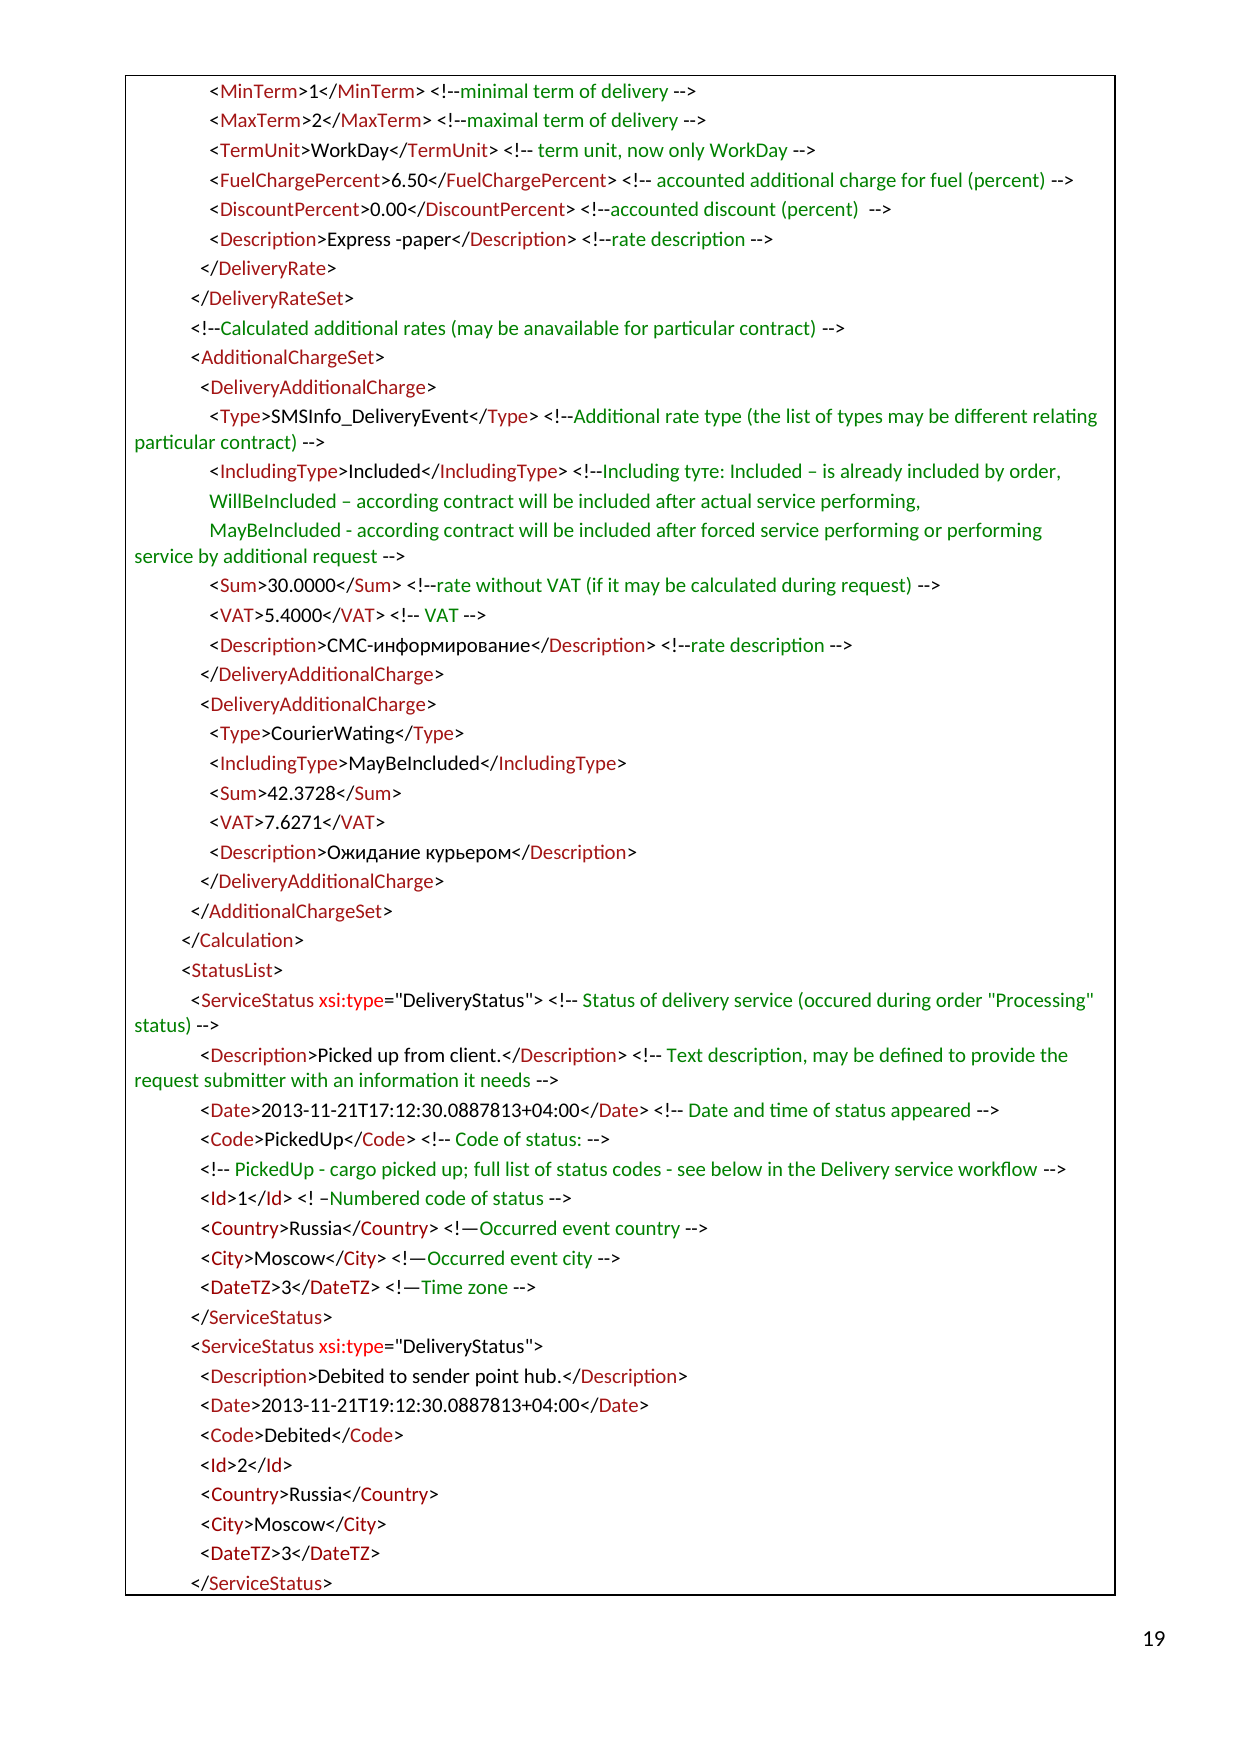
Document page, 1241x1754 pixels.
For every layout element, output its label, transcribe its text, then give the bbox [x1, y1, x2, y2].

text <Description>Debited to sender point hub.</Description> [126, 1360, 1114, 1388]
text <DateTZ>3</DateTZ> <!—Time zone --> [126, 1271, 1114, 1300]
text <Type>CourierWating</Type> [126, 717, 1114, 746]
text <FuelChargePercent>6.50</FuelChargePercent> <!-- accounted additional charge for fuel (percent) --> [126, 164, 1114, 192]
text MayBeIncluded - according contract will be included after forced service performing or performing service by additional request --> [126, 514, 1114, 568]
text </DeliveryAdditionalCharge> [126, 865, 1114, 894]
text <Sum>30.0000</Sum> <!--rate without VAT (if it may be calculated during request) --> [126, 569, 1114, 598]
text <Sum>42.3728</Sum> [126, 777, 1114, 805]
text <IncludingType>MayBeIncluded</IncludingType> [126, 747, 1114, 776]
text <Date>2013-11-21T17:12:30.0887813+04:00</Date> <!-- Date and time of status appeared --> [126, 1094, 1114, 1122]
text <TermUnit>WorkDay</TermUnit> <!-- term unit, now only WorkDay --> [126, 134, 1114, 163]
text <VAT>7.6271</VAT> [126, 806, 1114, 835]
text <DateTZ>3</DateTZ> [126, 1537, 1114, 1566]
text <ServiceStatus xsi:type="DeliveryStatus"> <!-- Status of delivery service (occured during order "Processing" status) --> [126, 984, 1114, 1038]
text <Description>Express -paper</Description> <!--rate description --> [126, 223, 1114, 251]
text <Description>Ожидание курьером</Description> [126, 836, 1114, 864]
text <Description>СМС-информирование</Description> <!--rate description --> [126, 629, 1114, 657]
text <Code>Debited</Code> [126, 1419, 1114, 1448]
text <City>Moscow</City> <!—Occurred event city --> [126, 1242, 1114, 1270]
text <MaxTerm>2</MaxTerm> <!--maximal term of delivery --> [126, 104, 1114, 133]
text <DeliveryAdditionalCharge> [126, 688, 1114, 716]
text <AdditionalChargeSet> [126, 341, 1114, 370]
text <IncludingType>Included</IncludingType> <!--Including tyтe: Included – is already included by order, [126, 455, 1114, 484]
text <Type>SMSInfo_DeliveryEvent</Type> <!--Additional rate type (the list of types may be different relating particular contract) --> [126, 400, 1114, 454]
text <StatusList> [126, 954, 1114, 983]
text <MinTerm>1</MinTerm> <!--minimal term of delivery --> [126, 76, 1114, 103]
text <Id>1</Id> <! –Numbered code of status --> [126, 1182, 1114, 1211]
text </DeliveryAdditionalCharge> [126, 658, 1114, 687]
text <VAT>5.4000</VAT> <!-- VAT --> [126, 599, 1114, 628]
text <ServiceStatus xsi:type="DeliveryStatus"> [126, 1330, 1114, 1359]
text <City>Moscow</City> [126, 1508, 1114, 1536]
text <Description>Picked up from client.</Description> <!-- Text description, may be defined to provide the request submitter with an information it needs --> [126, 1039, 1114, 1093]
text <Code>PickedUp</Code> <!-- Code of status: --> [126, 1123, 1114, 1152]
text </ServiceStatus> [126, 1301, 1114, 1329]
text </ServiceStatus> [126, 1567, 1114, 1594]
text </DeliveryRate> [126, 252, 1114, 281]
text WillBeIncluded – according contract will be included after actual service performing, [126, 485, 1114, 513]
text </DeliveryRateSet> [126, 282, 1114, 311]
text <!--Calculated additional rates (may be anavailable for particular contract) --> [126, 312, 1114, 340]
text <DiscountPercent>0.00</DiscountPercent> <!--accounted discount (percent) --> [126, 193, 1114, 222]
text <!-- PickedUp - cargo picked up; full list of status codes - see below in the Delivery service workflow --> [126, 1153, 1114, 1181]
text </AdditionalChargeSet> [126, 895, 1114, 923]
text <Id>2</Id> [126, 1449, 1114, 1477]
text <DeliveryAdditionalCharge> [126, 371, 1114, 399]
text <Country>Russia</Country> <!—Occurred event country --> [126, 1212, 1114, 1241]
text <Country>Russia</Country> [126, 1478, 1114, 1507]
text </Calculation> [126, 924, 1114, 953]
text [126, 1389, 1114, 1418]
